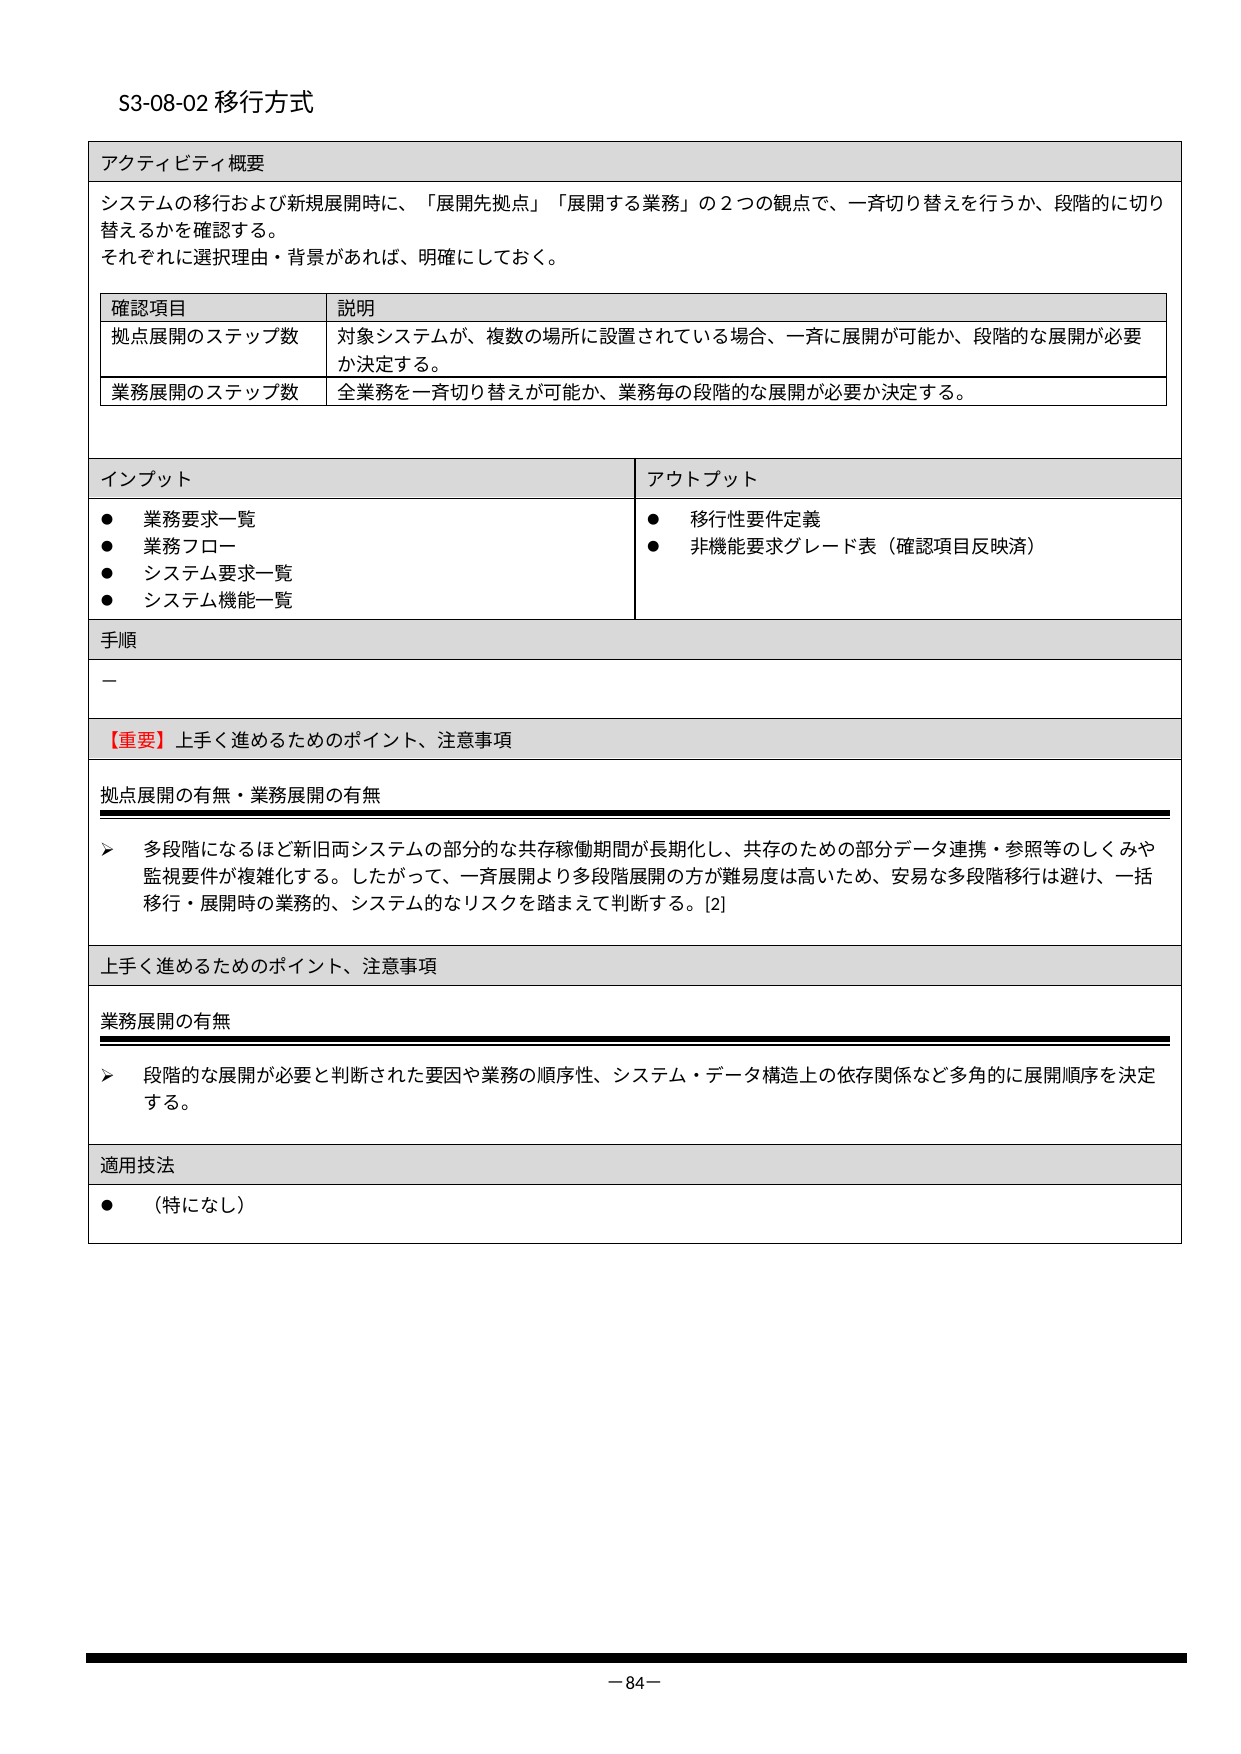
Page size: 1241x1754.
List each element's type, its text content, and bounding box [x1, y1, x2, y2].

table_cell 業務要求一覧 業務フロー システム要求一覧 システム機能一覧 [89, 499, 634, 619]
table_cell システムの移行および新規展開時に、「展開先拠点」「展開する業務」の２つの観点で、一斉切り替えを行うか、段階的に切り替えるかを確認する。 それぞれに選択理由・背景があれば、明確にしておく。 [89, 182, 1181, 457]
table_cell 移行性要件定義 非機能要求グレード表（確認項目反映済） [636, 499, 1181, 619]
table_cell 業務展開の有無 段階的な展開が必要と判断された要因や業務の順序性、システム・データ構造上の依存関係など多角的に展開順序を決定する。 [89, 986, 1181, 1144]
subtitle 移行方式 [118, 82, 1181, 118]
table_cell 適用技法 [89, 1145, 1181, 1184]
table_cell インプット [89, 459, 634, 497]
table_cell 拠点展開の有無・業務展開の有無 多段階になるほど新旧両システムの部分的な共存稼働期間が長期化し、共存のための部分データ連携・参照等のしくみや監視要件が複雑化する。したがって、一斉展開より多段階展開の方が難易度は高いため、安易な多段階移行は避け、一括移行・展開時の業務的、システム的なリスクを踏まえて判断する。[2] [89, 760, 1181, 945]
table_header アクティビティ概要 [89, 142, 1181, 181]
table_cell アウトプット [636, 459, 1181, 497]
table_cell － [89, 660, 1181, 718]
table_cell 手順 [89, 620, 1181, 659]
table_cell 上手く進めるためのポイント、注意事項 [89, 946, 1181, 985]
table_cell （特になし） [89, 1185, 1181, 1243]
table_cell 【重要】上手く進めるためのポイント、注意事項 [89, 719, 1181, 758]
